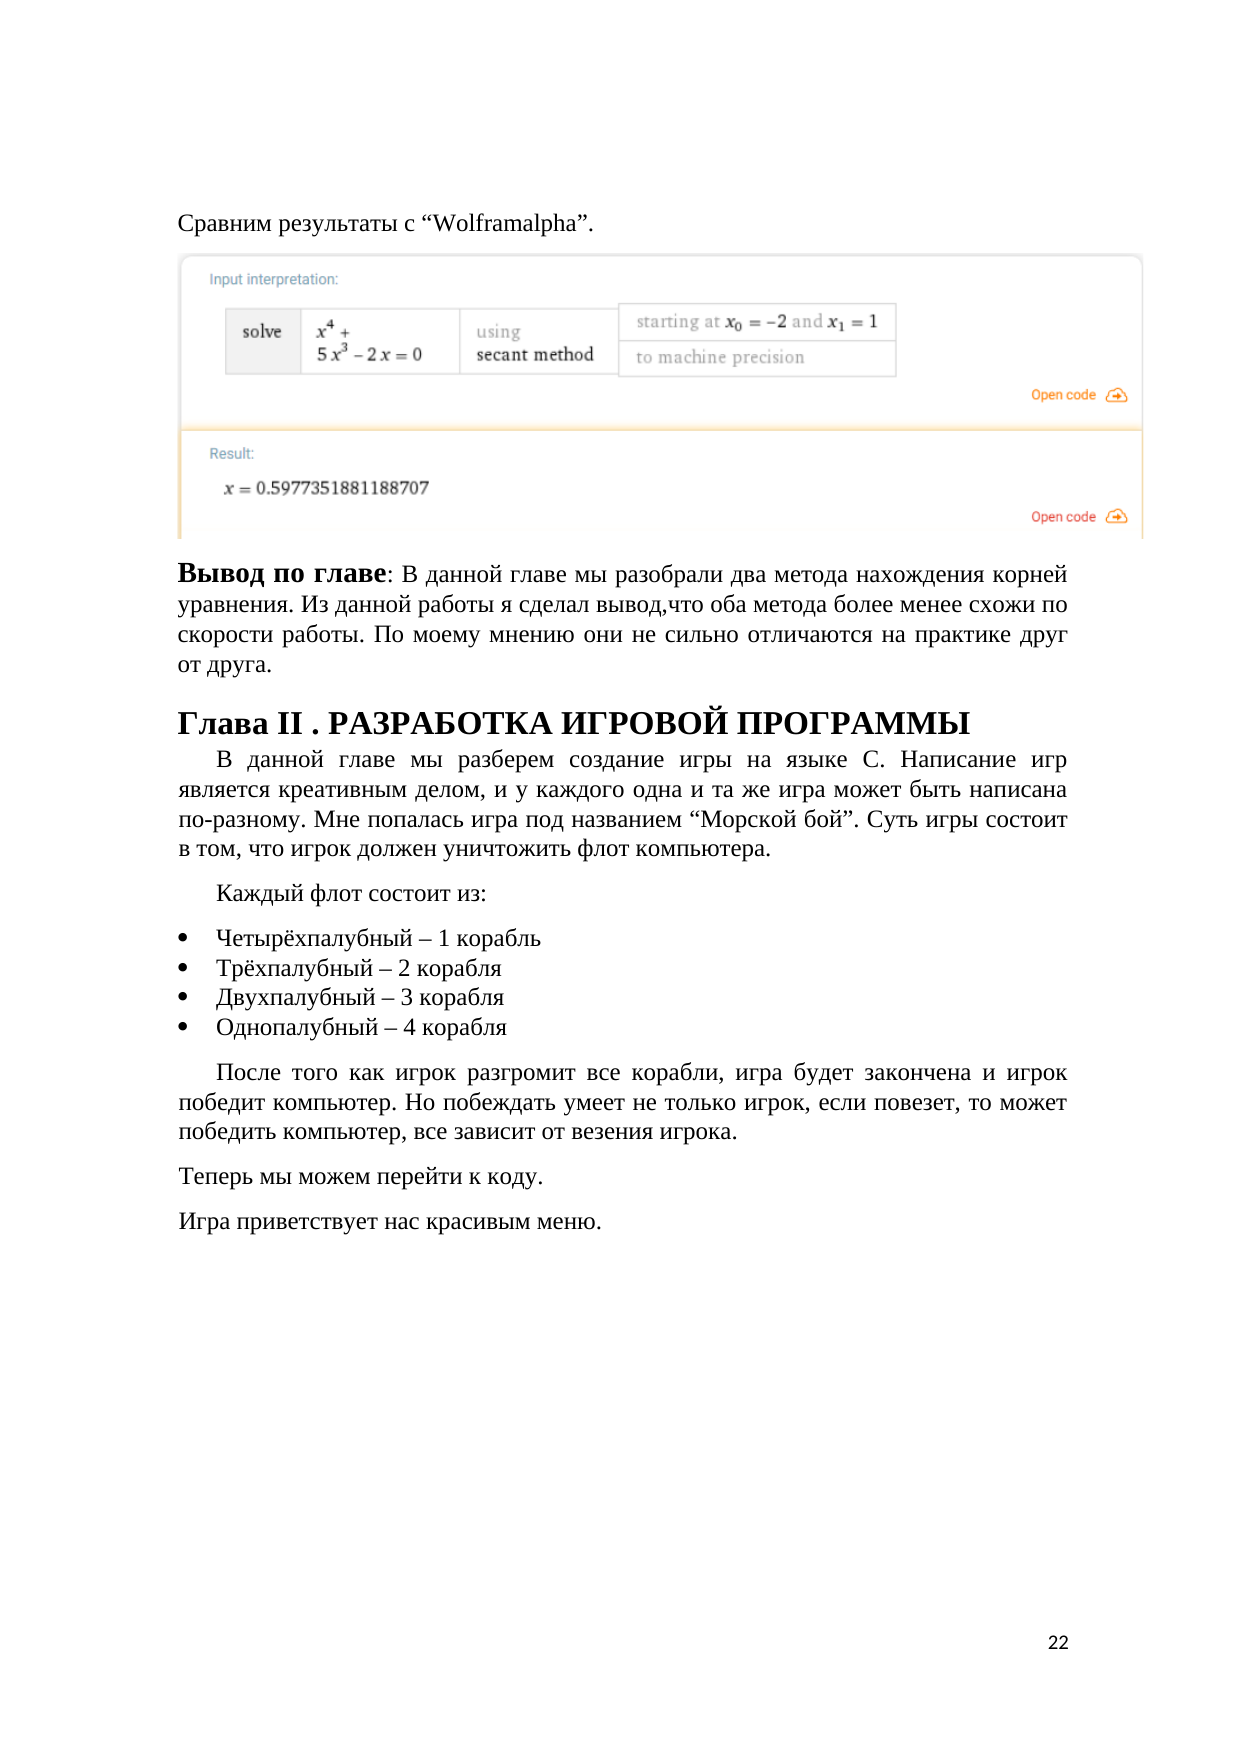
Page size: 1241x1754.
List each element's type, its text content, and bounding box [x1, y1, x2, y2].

picture [177, 253, 1144, 539]
text В данной главе мы разберем создание игры на языке С. Написание игр является креативным делом, и у каждого одна и та же игра может быть написана по-разному. Мне попалась игра под названием “Морской бой”. Суть игры состоит в том, что игрок должен уничтожить флот компьютера. [178, 744, 1069, 862]
text Вывод по главе: В данной главе мы разобрали два метода нахождения корней уравнения. Из данной работы я сделал вывод,что оба метода более менее схожи по скорости работы. По моему мнению они не сильно отличаются на практике друг от друга. [177, 555, 1069, 677]
text Игра приветствует нас красивым меню. [178, 1206, 1069, 1235]
text Сравним результаты с “Wolframalpha”. [177, 208, 1069, 237]
text После того как игрок разгромит все корабли, игра будет закончена и игрок победит компьютер. Но побеждать умеет не только игрок, если повезет, то может победить компьютер, все зависит от везения игрока. [178, 1057, 1069, 1145]
list Четырёхпалубный – 1 корабль [178, 923, 1069, 952]
text Теперь мы можем перейти к коду. [178, 1161, 1069, 1190]
subtitle Глава II . РАЗРАБОТКА ИГРОВОЙ ПРОГРАММЫ [177, 703, 1181, 742]
list Однопалубный – 4 корабля [178, 1012, 1069, 1041]
list Трёхпалубный – 2 корабля [178, 953, 1069, 982]
text Каждый флот состоит из: [177, 878, 1069, 907]
list Двухпалубный – 3 корабля [178, 982, 1069, 1011]
